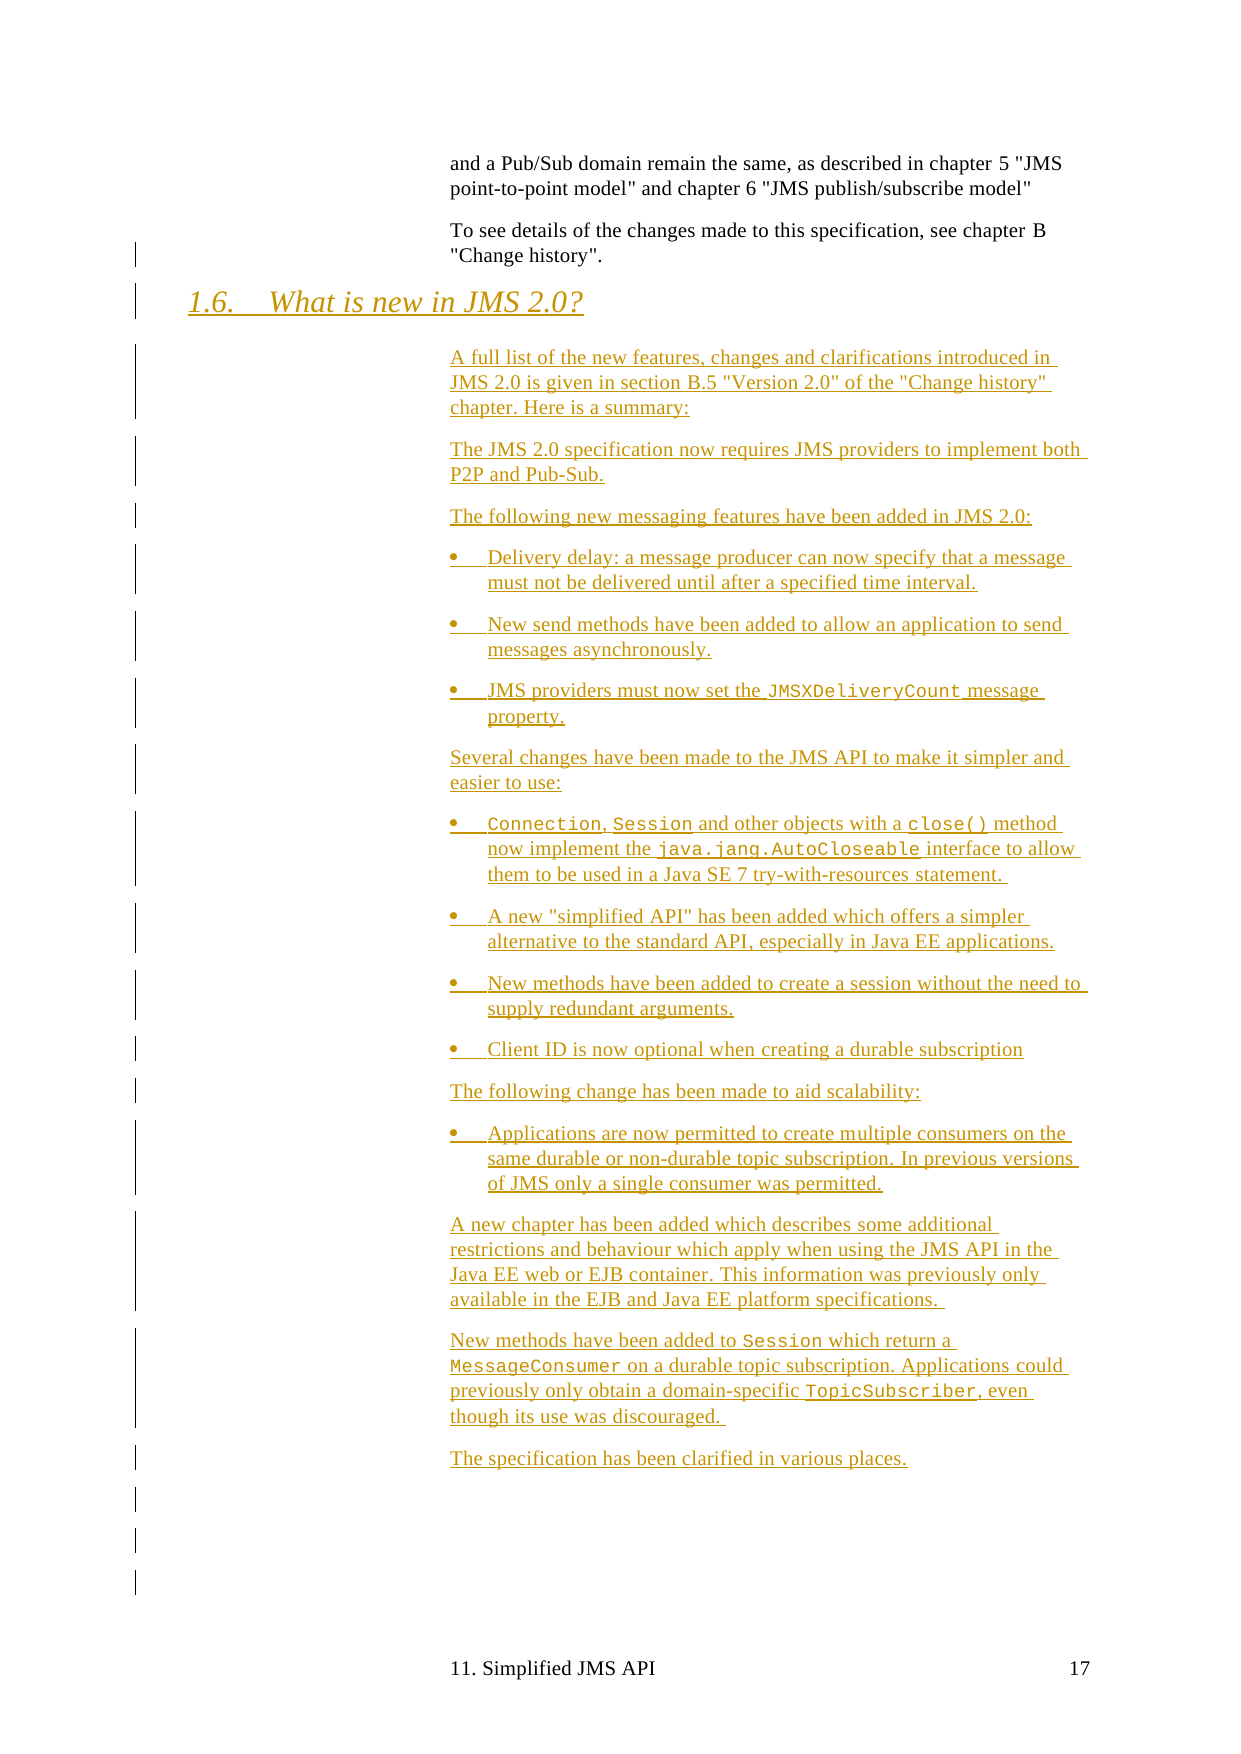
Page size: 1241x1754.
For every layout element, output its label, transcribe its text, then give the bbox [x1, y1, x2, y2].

text To see details of the changes made to this specification, see chapter B "". [450, 217, 1090, 267]
text B.5 [450, 344, 1090, 419]
